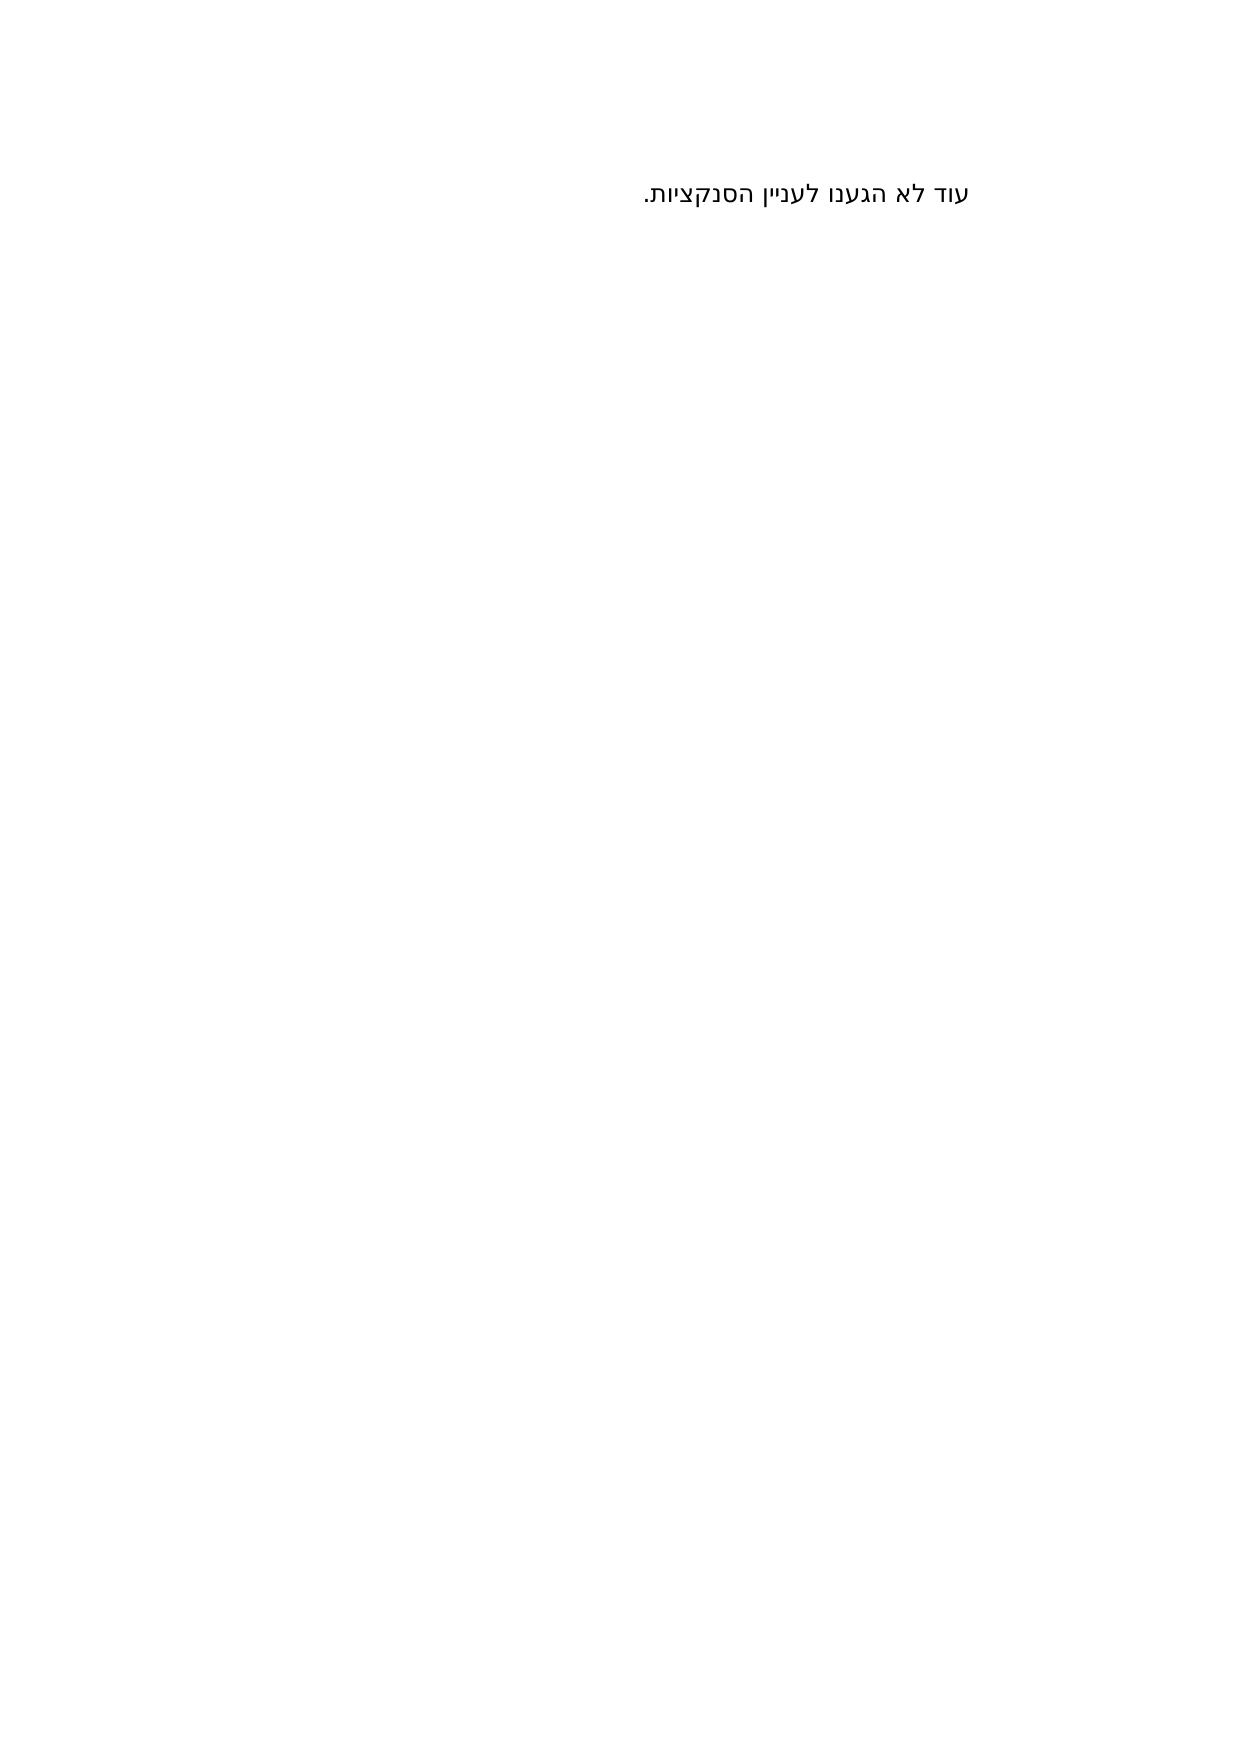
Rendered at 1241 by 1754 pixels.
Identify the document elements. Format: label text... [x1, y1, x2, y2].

text עוד לא הגענו לעניין הסנקציות. [187, 179, 1053, 208]
